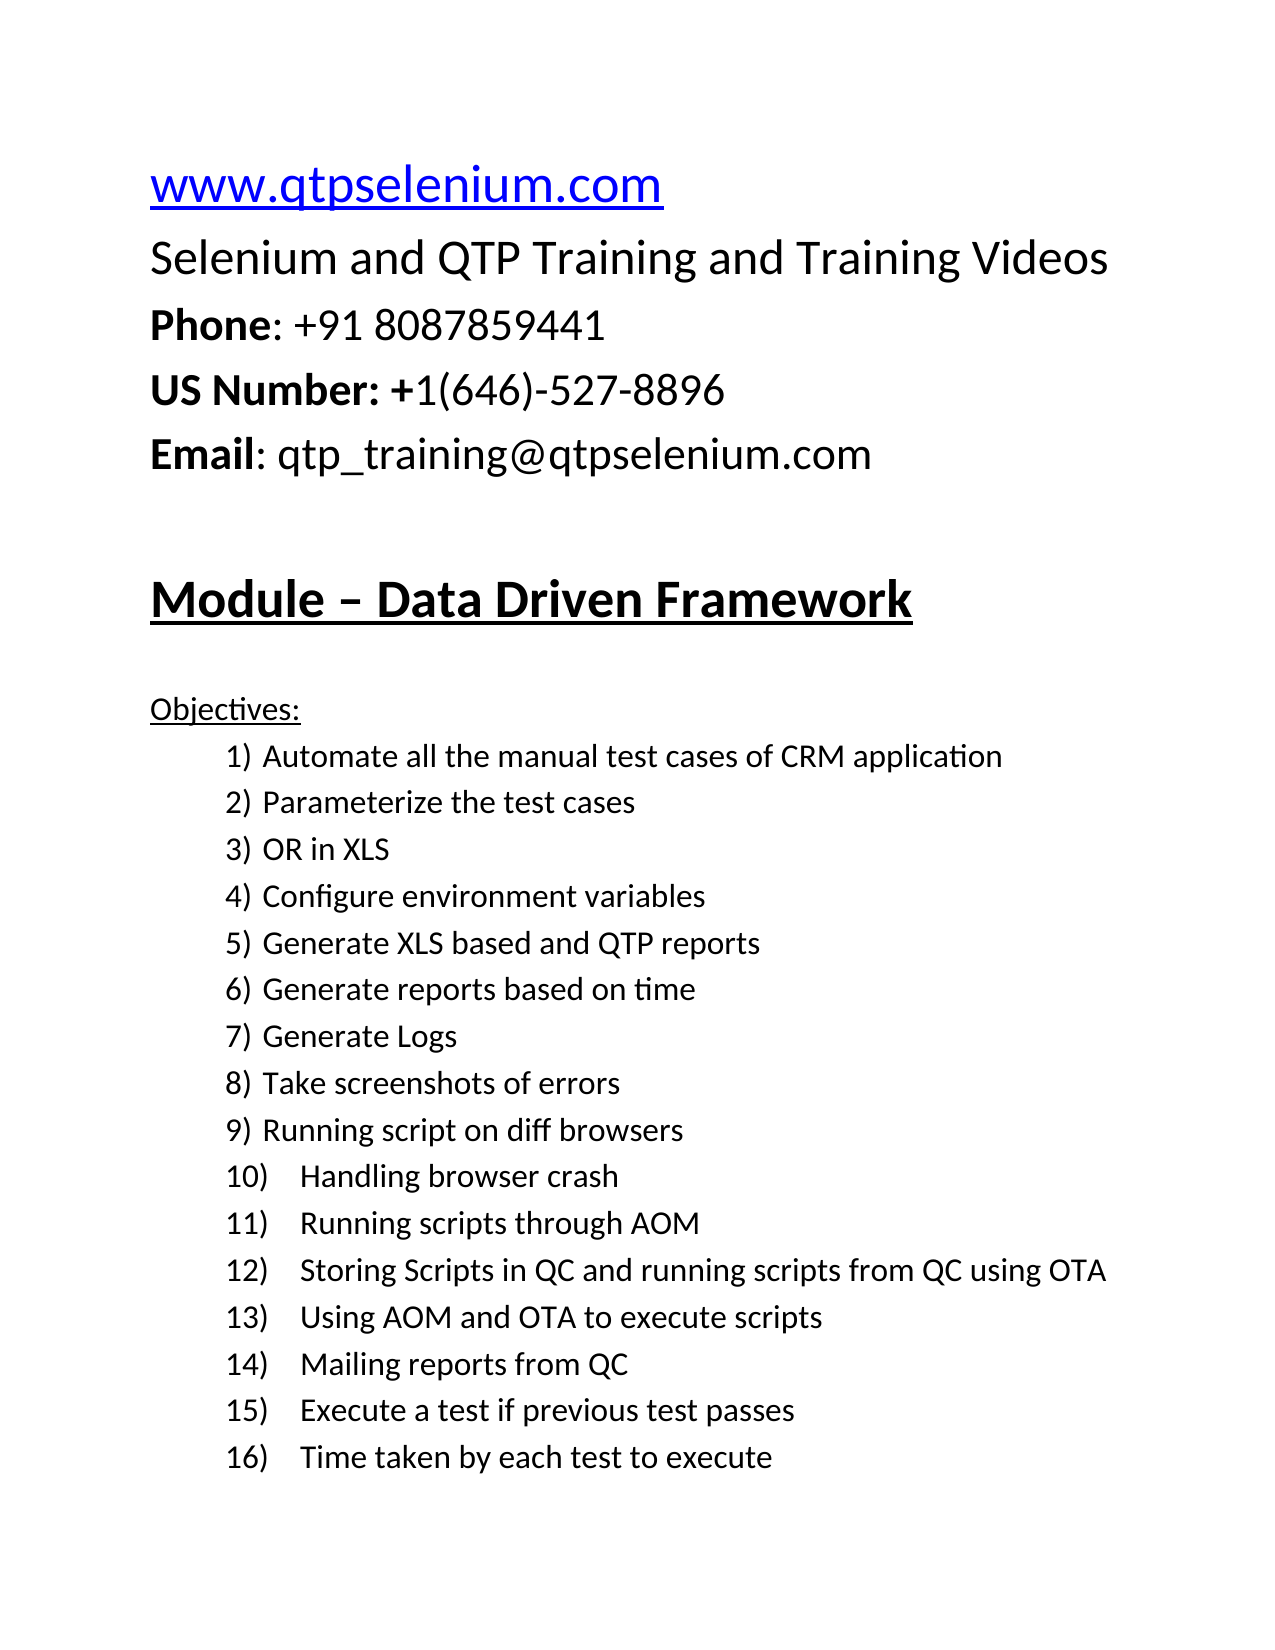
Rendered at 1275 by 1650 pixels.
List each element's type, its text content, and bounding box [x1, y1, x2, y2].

list Generate reports based on time [225, 968, 1125, 1009]
list Generate XLS based and QTP reports [225, 922, 1125, 962]
text US Number: +1(646)-527-8896 [150, 360, 1125, 416]
list Handling browser crash [225, 1156, 1125, 1196]
list Mailing reports from QC [225, 1343, 1125, 1383]
list Running scripts through AOM [225, 1202, 1125, 1243]
text www.qtpselenium.com [150, 150, 1125, 216]
list Storing Scripts in QC and running scripts from QC using OTA [225, 1249, 1125, 1290]
list Time taken by each test to execute [225, 1436, 1125, 1477]
text Objectives: [150, 688, 1125, 728]
list Execute a test if previous test passes [225, 1389, 1125, 1430]
text Email: qtp_training@qtpselenium.com [150, 425, 1125, 481]
list Automate all the manual test cases of CRM application [225, 734, 1125, 775]
list Using AOM and OTA to execute scripts [225, 1296, 1125, 1337]
list Parameterize the test cases [225, 781, 1125, 822]
list Generate Logs [225, 1015, 1125, 1056]
text Phone: +91 8087859441 [150, 296, 1125, 352]
list Take screenshots of errors [225, 1062, 1125, 1103]
list OR in XLS [225, 828, 1125, 869]
text Module – Data Driven Framework [150, 565, 1125, 631]
text Selenium and QTP Training and Training Videos [150, 226, 1125, 287]
list Configure environment variables [225, 875, 1125, 916]
list Running script on diff browsers [225, 1109, 1125, 1149]
